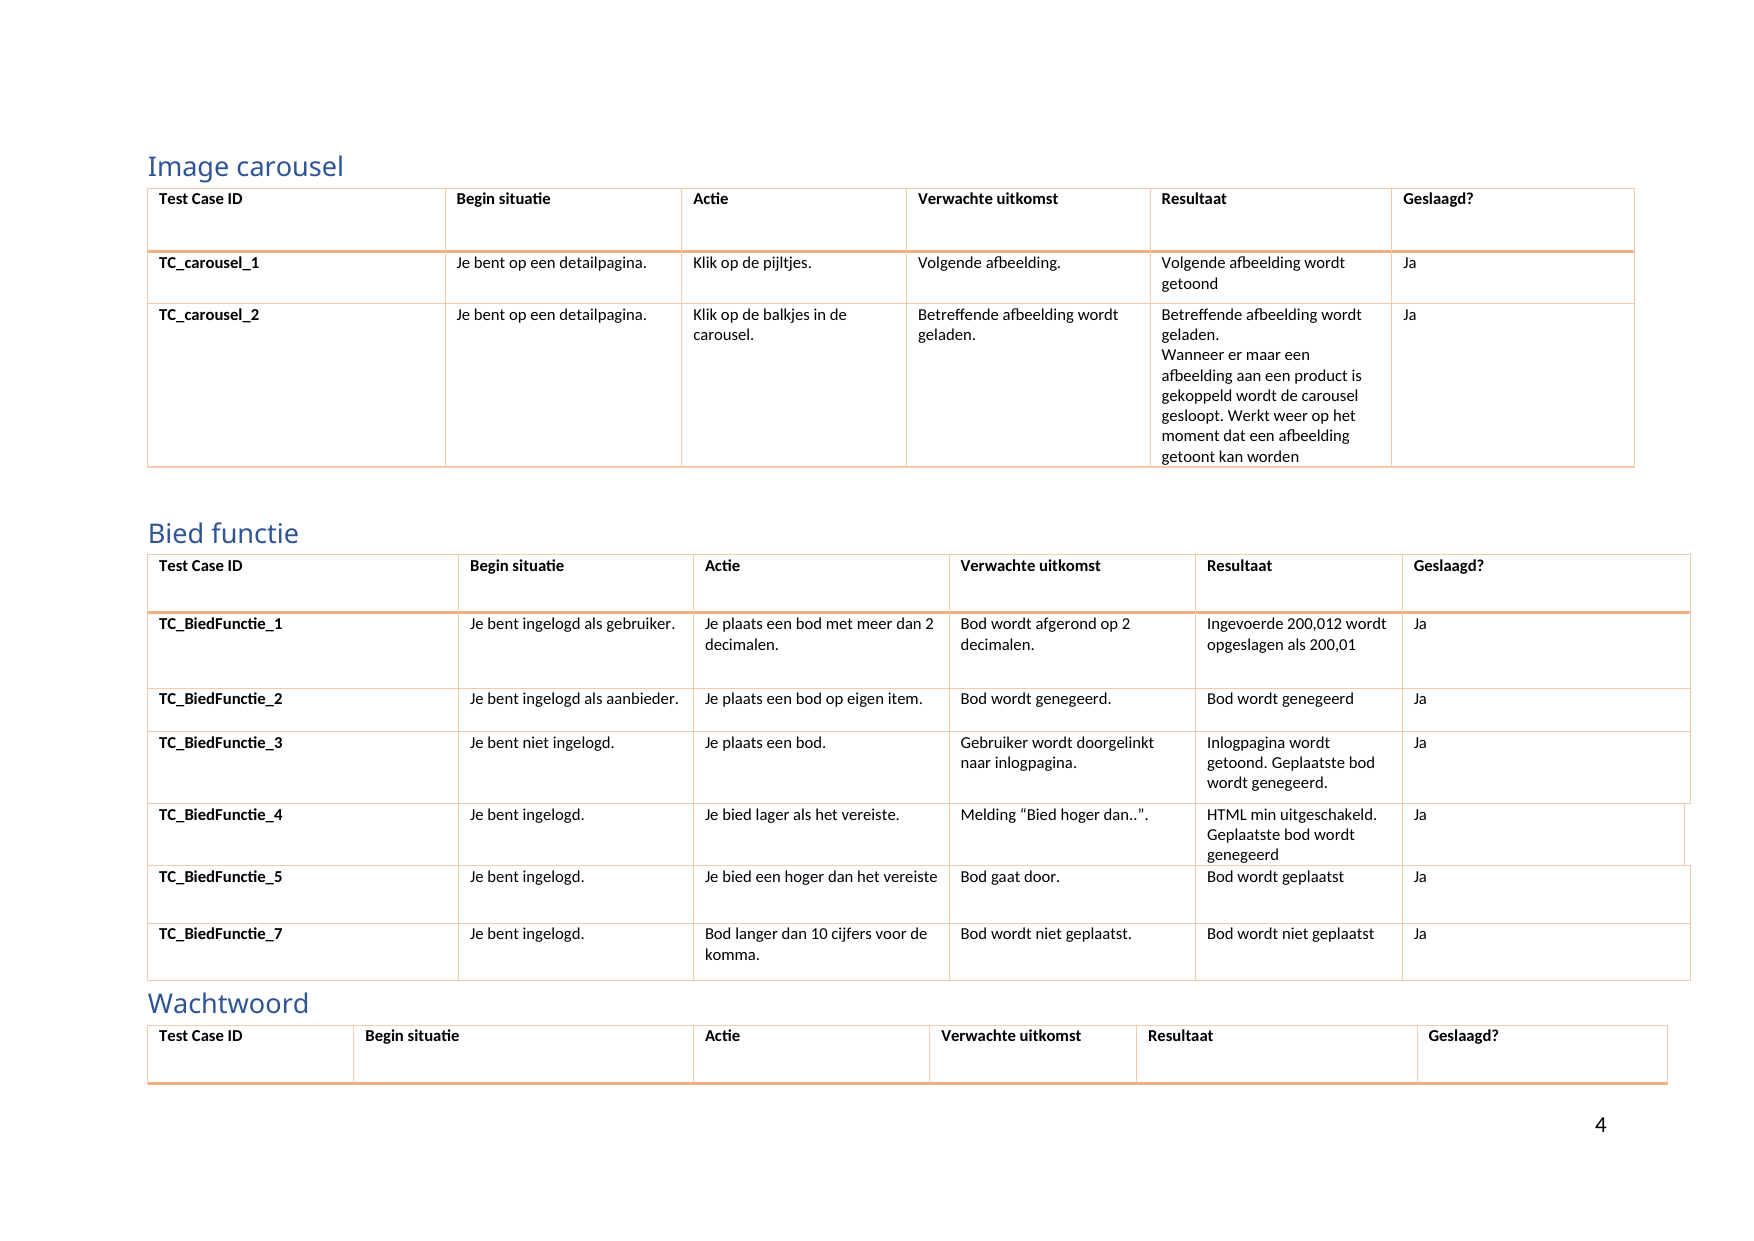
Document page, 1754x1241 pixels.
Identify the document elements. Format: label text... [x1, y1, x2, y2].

table_header Actie [682, 189, 906, 249]
table_header Test Case ID [148, 189, 445, 249]
table_header Resultaat [1196, 555, 1402, 611]
table_header Verwachte uitkomst [950, 555, 1195, 611]
table_cell Je bent ingelogd als gebruiker. [459, 614, 693, 688]
table_cell Melding “Bied hoger dan..”. [950, 804, 1195, 865]
table_cell Inlogpagina wordt getoond. Geplaatste bod wordt genegeerd. [1196, 732, 1402, 803]
table_header Begin situatie [354, 1026, 693, 1082]
table_cell Ja [1403, 614, 1690, 688]
table_cell Je plaats een bod. [694, 732, 949, 803]
table_cell Je bent ingelogd. [459, 924, 693, 979]
table_cell Ja [1403, 924, 1690, 979]
subtitle Image carousel [148, 148, 1606, 184]
table_cell Bod gaat door. [950, 866, 1195, 923]
subtitle Bied functie [148, 514, 1606, 551]
table_cell Ja [1403, 732, 1690, 803]
table_cell Bod wordt afgerond op 2 decimalen. [950, 614, 1195, 688]
table_cell TC_BiedFunctie_2 [148, 689, 458, 731]
table_header Geslaagd? [1418, 1026, 1667, 1082]
table_header Begin situatie [446, 189, 681, 249]
table_cell Je bent niet ingelogd. [459, 732, 693, 803]
table_cell Bod wordt genegeerd [1196, 689, 1402, 731]
table_cell Je bent ingelogd. [459, 866, 693, 923]
table_cell TC_BiedFunctie_5 [148, 866, 458, 923]
table_cell Bod wordt niet geplaatst [1196, 924, 1402, 979]
table_cell TC_BiedFunctie_4 [148, 804, 458, 865]
table_header Resultaat [1151, 189, 1391, 249]
table_cell Ja [1403, 689, 1690, 731]
table_header Geslaagd? [1403, 555, 1690, 611]
table_header Test Case ID [148, 1026, 353, 1082]
subtitle Wachtwoord [148, 985, 1606, 1022]
table_cell Je plaats een bod met meer dan 2 decimalen. [694, 614, 949, 688]
table_cell Betreffende afbeelding wordt geladen. [907, 304, 1150, 466]
table_cell Bod wordt genegeerd. [950, 689, 1195, 731]
table_cell Gebruiker wordt doorgelinkt naar inlogpagina. [950, 732, 1195, 803]
table_cell Ingevoerde 200,012 wordt opgeslagen als 200,01 [1196, 614, 1402, 688]
table_cell TC_carousel_2 [148, 304, 445, 466]
table_header Geslaagd? [1392, 189, 1634, 249]
table_cell Bod wordt geplaatst [1196, 866, 1402, 923]
table_cell Je bent ingelogd als aanbieder. [459, 689, 693, 731]
table_cell TC_BiedFunctie_7 [148, 924, 458, 979]
table_cell Je bent op een detailpagina. [446, 304, 681, 466]
table_cell Betreffende afbeelding wordt geladen. Wanneer er maar een afbeelding aan een product is gekoppeld wordt de carousel gesloopt. Werkt weer op het moment dat een afbeelding getoont kan worden [1151, 304, 1391, 466]
table_cell Ja [1403, 804, 1684, 865]
table_cell Bod wordt niet geplaatst. [950, 924, 1195, 979]
table_cell TC_BiedFunctie_1 [148, 614, 458, 688]
table_cell Bod langer dan 10 cijfers voor de komma. [694, 924, 949, 979]
table_cell TC_carousel_1 [148, 253, 445, 303]
table_cell Je bent op een detailpagina. [446, 253, 681, 303]
table_header Actie [694, 1026, 929, 1082]
table_header Begin situatie [459, 555, 693, 611]
table_cell TC_BiedFunctie_3 [148, 732, 458, 803]
table_header Actie [694, 555, 949, 611]
table_cell Je bent ingelogd. [459, 804, 693, 865]
table_cell Je bied lager als het vereiste. [694, 804, 949, 865]
table_cell HTML min uitgeschakeld. Geplaatste bod wordt genegeerd [1196, 804, 1402, 865]
table_header Verwachte uitkomst [930, 1026, 1136, 1082]
table_cell Klik op de pijltjes. [682, 253, 906, 303]
table_cell Klik op de balkjes in de carousel. [682, 304, 906, 466]
table_cell Je plaats een bod op eigen item. [694, 689, 949, 731]
table_cell Ja [1392, 253, 1634, 303]
table_cell Volgende afbeelding. [907, 253, 1150, 303]
table_cell Ja [1403, 866, 1690, 923]
table_cell Je bied een hoger dan het vereiste [694, 866, 949, 923]
table_header Verwachte uitkomst [907, 189, 1150, 249]
table_header Test Case ID [148, 555, 458, 611]
table_cell Ja [1392, 304, 1634, 466]
table_header Resultaat [1137, 1026, 1417, 1082]
table_cell Volgende afbeelding wordt getoond [1151, 253, 1391, 303]
